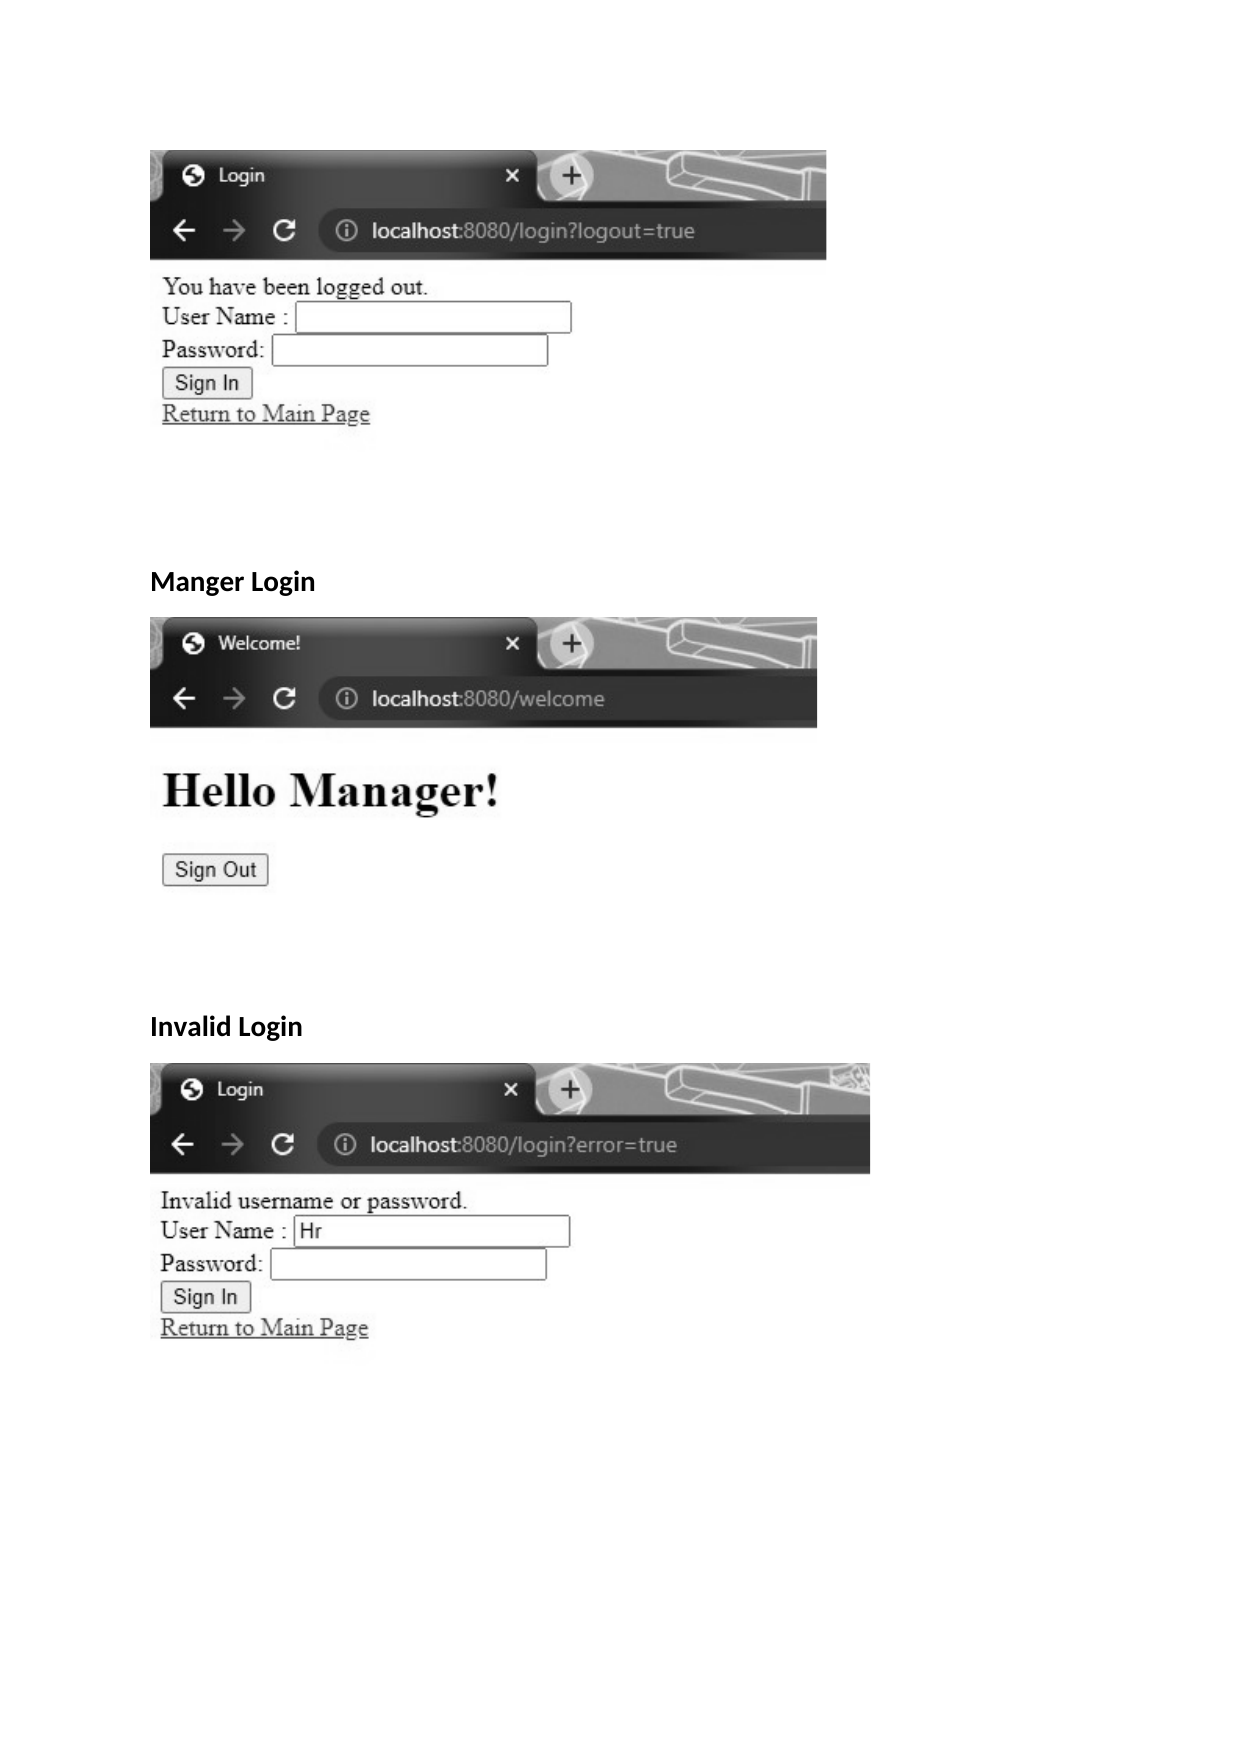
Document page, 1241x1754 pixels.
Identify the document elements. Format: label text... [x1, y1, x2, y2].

text Manger Login [150, 563, 1090, 598]
text Invalid Login [150, 1008, 1090, 1044]
